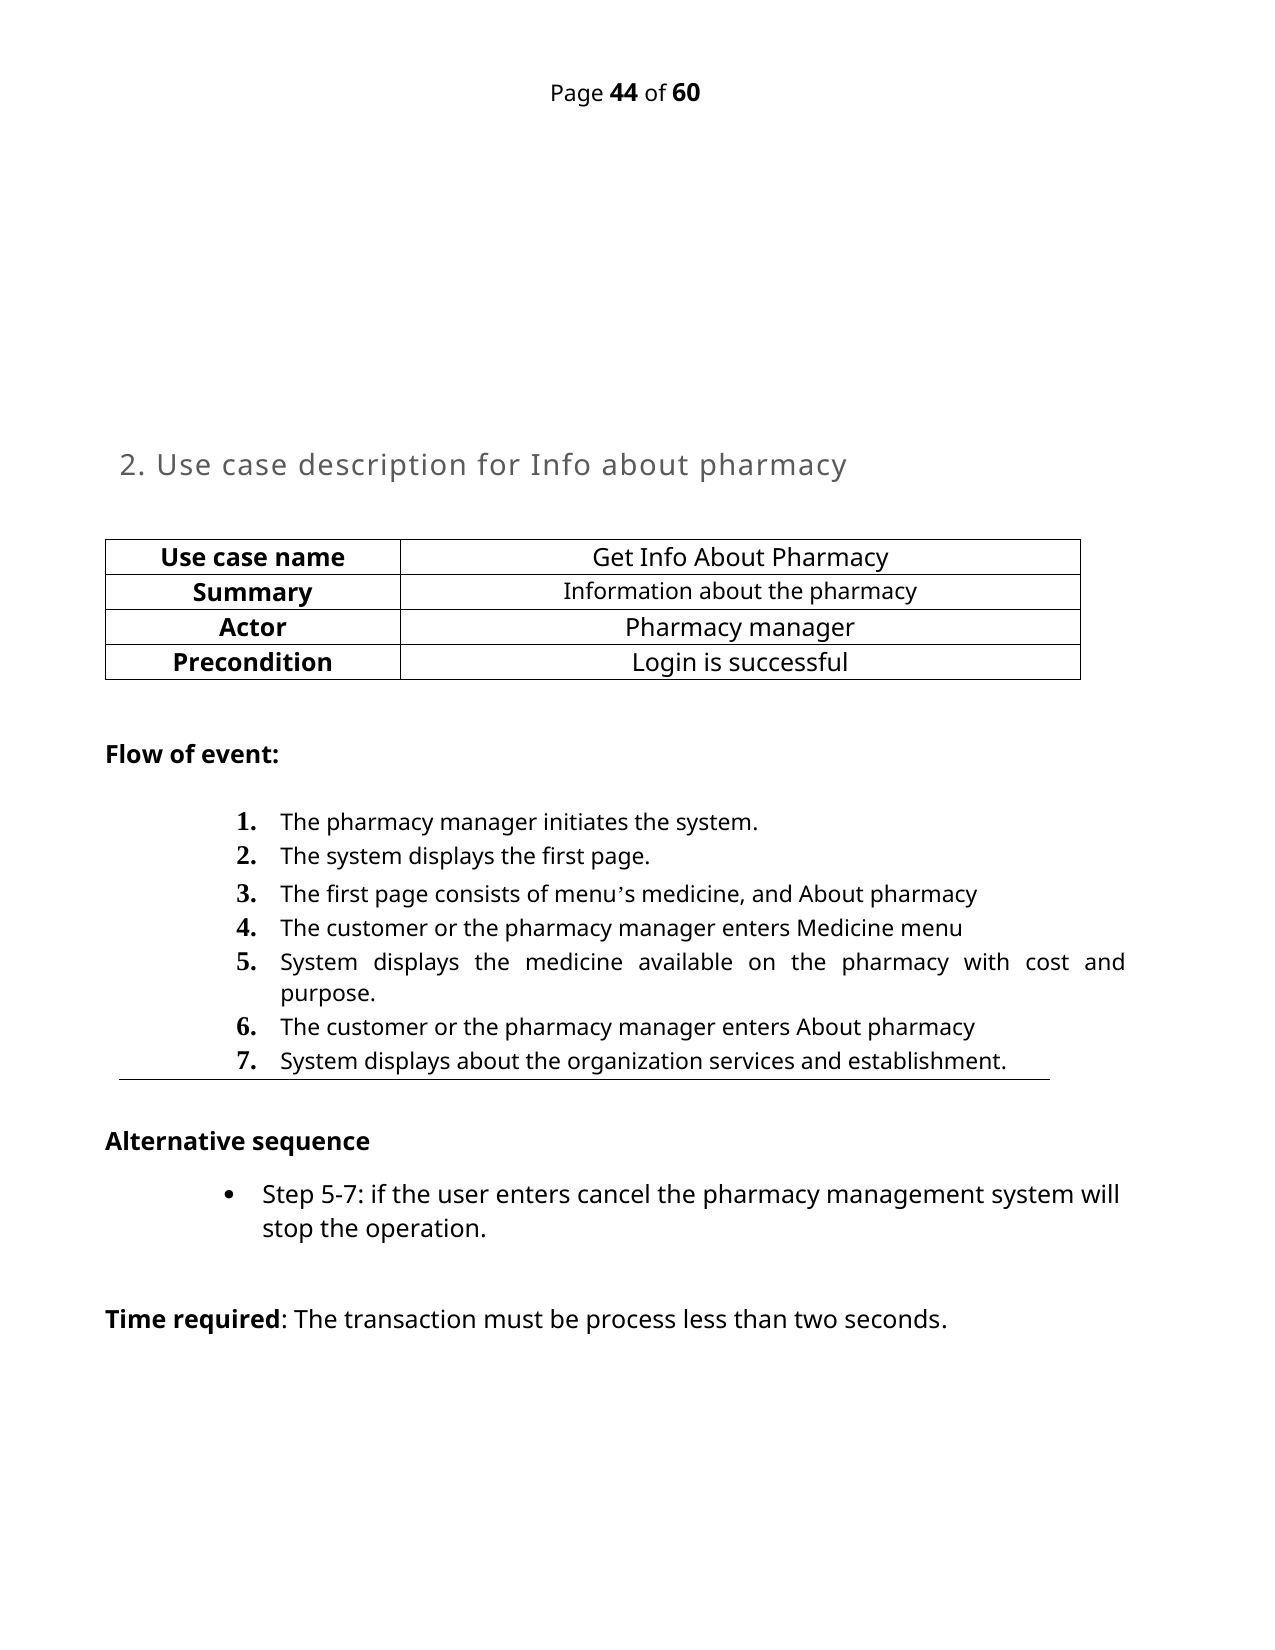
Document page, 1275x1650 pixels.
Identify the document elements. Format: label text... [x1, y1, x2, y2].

subtitle 2. Use case description for Info about pharmacy [105, 422, 1146, 491]
table_cell Actor [106, 610, 400, 644]
table_cell Precondition [106, 645, 400, 679]
list The pharmacy manager initiates the system. [236, 805, 1127, 837]
text Flow of event: [105, 737, 1146, 771]
table_header Get Info About Pharmacy [401, 540, 1080, 573]
table_cell Information about the pharmacy [401, 575, 1080, 609]
text Alternative sequence [105, 1124, 1146, 1158]
list System displays about the organization services and establishment. [236, 1044, 1127, 1076]
table_cell Summary [106, 575, 400, 609]
table_cell Login is successful [401, 645, 1080, 679]
list The customer or the pharmacy manager enters Medicine menu [236, 911, 1127, 943]
table_cell Pharmacy manager [401, 610, 1080, 644]
list The system displays the first page. [236, 839, 1127, 871]
list Step 5-7: if the user enters cancel the pharmacy management system will stop the operation. [224, 1177, 1129, 1245]
text Time required: The transaction must be process less than two seconds. [105, 1302, 1146, 1336]
table_header Use case name [106, 540, 400, 573]
list System displays the medicine available on the pharmacy with cost and purpose. [236, 945, 1127, 1009]
list The customer or the pharmacy manager enters About pharmacy [236, 1010, 1127, 1042]
list The first page consists of menu’s medicine, and About pharmacy [236, 878, 1127, 910]
